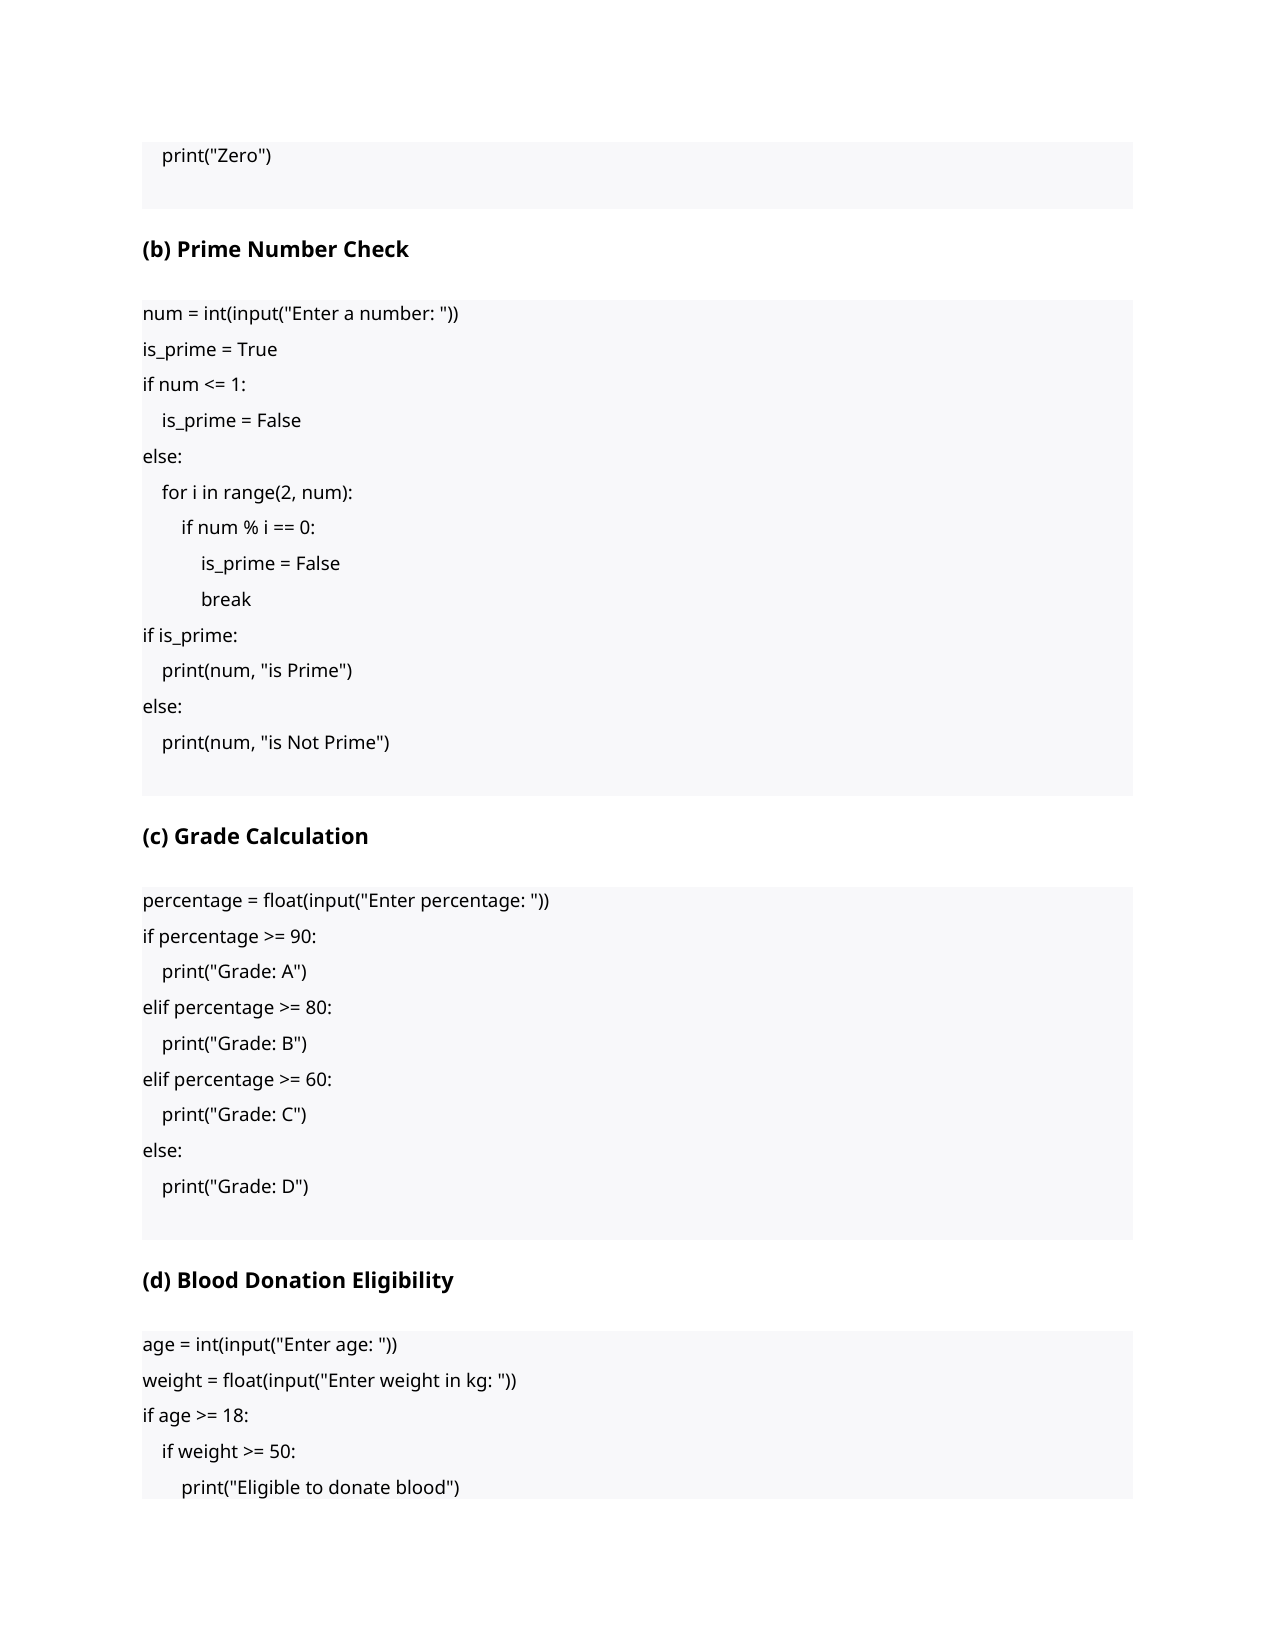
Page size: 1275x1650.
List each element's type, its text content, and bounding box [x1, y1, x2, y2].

text (d) Blood Donation Eligibility [142, 1264, 1133, 1294]
text num = int(input("Enter a number: ")) is_prime = True if num <= 1: is_prime = False else: for i in range(2, num): if num % i == 0: is_prime = False break if is_prime: print(num, "is Prime") else: print(num, "is Not Prime") [142, 300, 1133, 796]
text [142, 1331, 1133, 1499]
text (b) Prime Number Check [142, 234, 1133, 263]
text (c) Grade Calculation [142, 821, 1133, 850]
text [142, 142, 1133, 209]
text percentage = float(input("Enter percentage: ")) if percentage >= 90: print("Grade: A") elif percentage >= 80: print("Grade: B") elif percentage >= 60: print("Grade: C") else: print("Grade: D") [142, 887, 1133, 1240]
